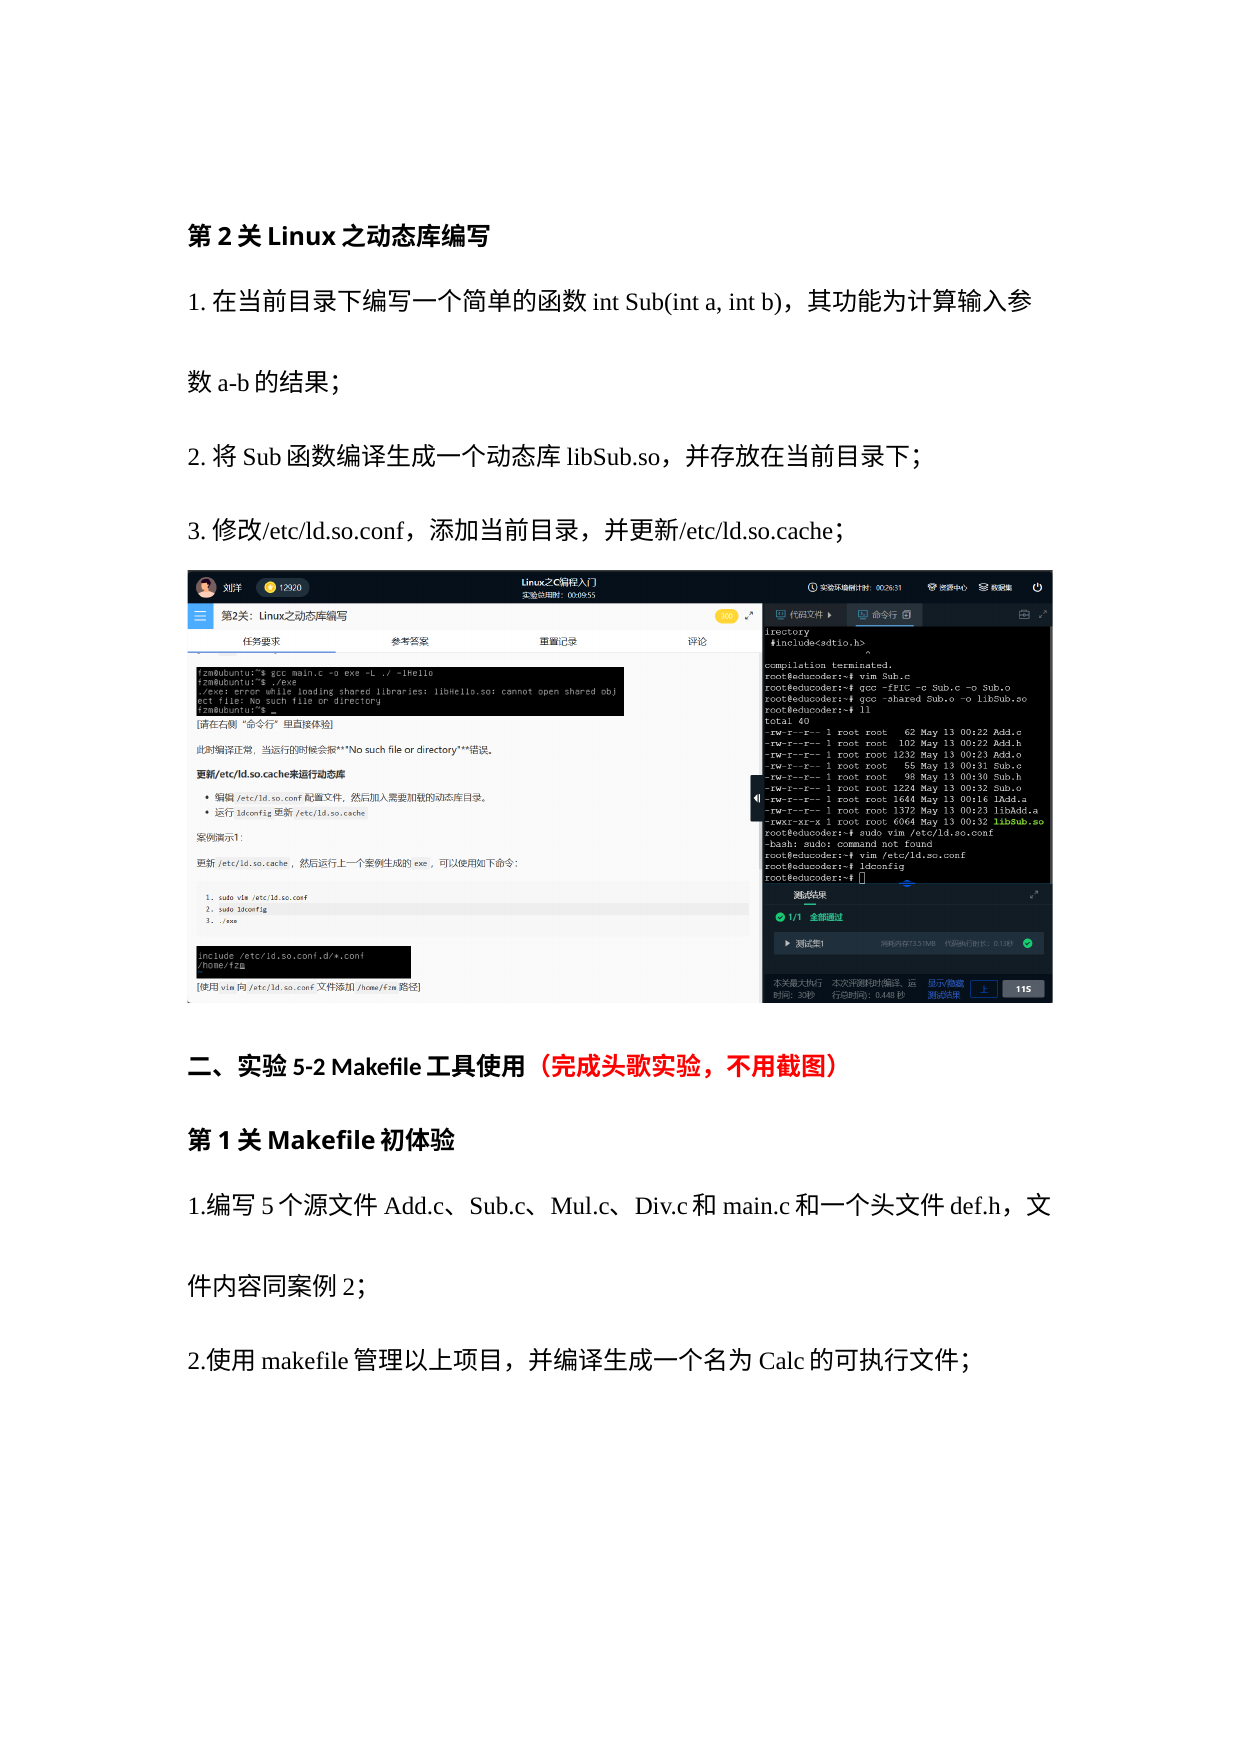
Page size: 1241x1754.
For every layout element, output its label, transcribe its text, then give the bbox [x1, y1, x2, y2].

text 1.编写5个源文件Add.c、Sub.c、Mul.c、Div.c和main.c和一个头文件def.h，文件内容同案例2； [187, 1171, 1053, 1317]
list 实验5-2 Makefile工具使用（完成头歌实验，不用截图） [187, 1032, 1053, 1097]
list 在当前目录下编写一个简单的函数int Sub(int a, int b)，其功能为计算输入参数a-b的结果； [187, 267, 1053, 413]
picture [187, 570, 1053, 1003]
subtitle 第1关Makefile初体验 [187, 1106, 1053, 1171]
text 2.使用makefile管理以上项目，并编译生成一个名为Calc的可执行文件； [187, 1326, 1053, 1391]
subtitle 第2关Linux之动态库编写 [187, 202, 1053, 267]
list 修改/etc/ld.so.conf，添加当前目录，并更新/etc/ld.so.cache； [187, 496, 1053, 561]
list 将Sub函数编译生成一个动态库libSub.so，并存放在当前目录下； [187, 422, 1053, 487]
